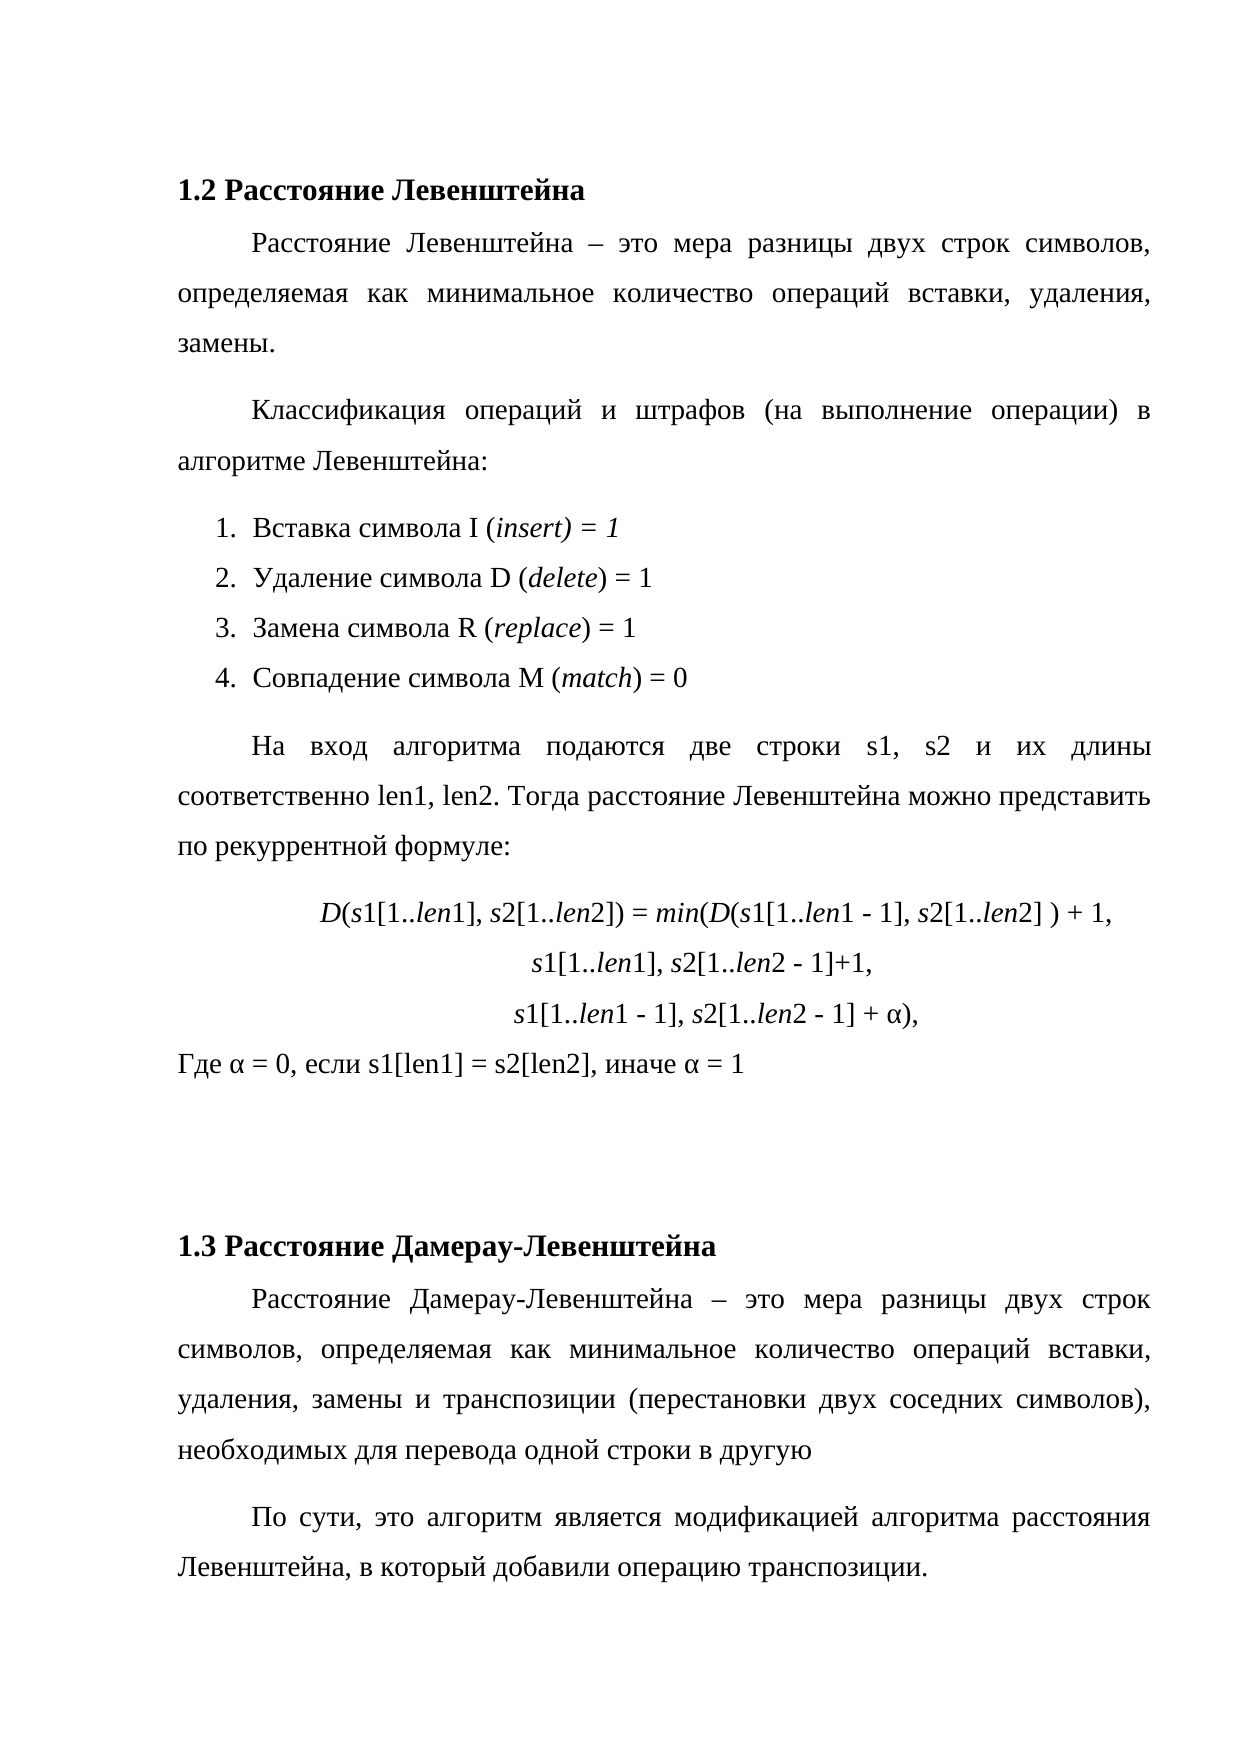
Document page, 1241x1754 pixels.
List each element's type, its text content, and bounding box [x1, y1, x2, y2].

list D(s1[1..len1], s2[1..len2]) = min(D(s1[1..len1 - 1], s2[1..len2] ) + 1, s1[1..len1], s2[1..len2 - 1]+1, [252, 895, 1152, 979]
text Расстояние Дамерау-Левенштейна – это мера разницы двух строк символов, определяемая как минимальное количество операций вставки, удаления, замены и транспозиции (перестановки двух соседних символов), необходимых для перевода одной строки в другую [177, 1281, 1152, 1465]
text По сути, это алгоритм является модификацией алгоритма расстояния Левенштейна, в который добавили операцию транспозиции. [177, 1499, 1152, 1583]
subtitle 1.2 Расстояние Левенштейна [177, 171, 1152, 207]
list Где α = 0, если s1[len1] = s2[len2], иначе α = 1 [177, 1046, 1152, 1080]
list Вставка символа I (insert) = 1 [215, 510, 1152, 543]
list Удаление символа D (delete) = 1 [215, 560, 1152, 593]
list Совпадение символа M (match) = 0 [215, 661, 1152, 694]
text На вход алгоритма подаются две строки s1, s2 и их длины соответственно len1, len2. Тогда расстояние Левенштейна можно представить по рекуррентной формуле: [177, 728, 1152, 862]
list Замена символа R (replace) = 1 [215, 610, 1152, 644]
list s1[1..len1 - 1], s2[1..len2 - 1] + α), [252, 996, 1152, 1029]
text Классификация операций и штрафов (на выполнение операции) в алгоритме Левенштейна: [177, 392, 1152, 476]
text Расстояние Левенштейна – это мера разницы двух строк символов, определяемая как минимальное количество операций вставки, удаления, замены. [177, 225, 1152, 359]
subtitle 1.3 Расстояние Дамерау-Левенштейна [177, 1227, 1152, 1263]
